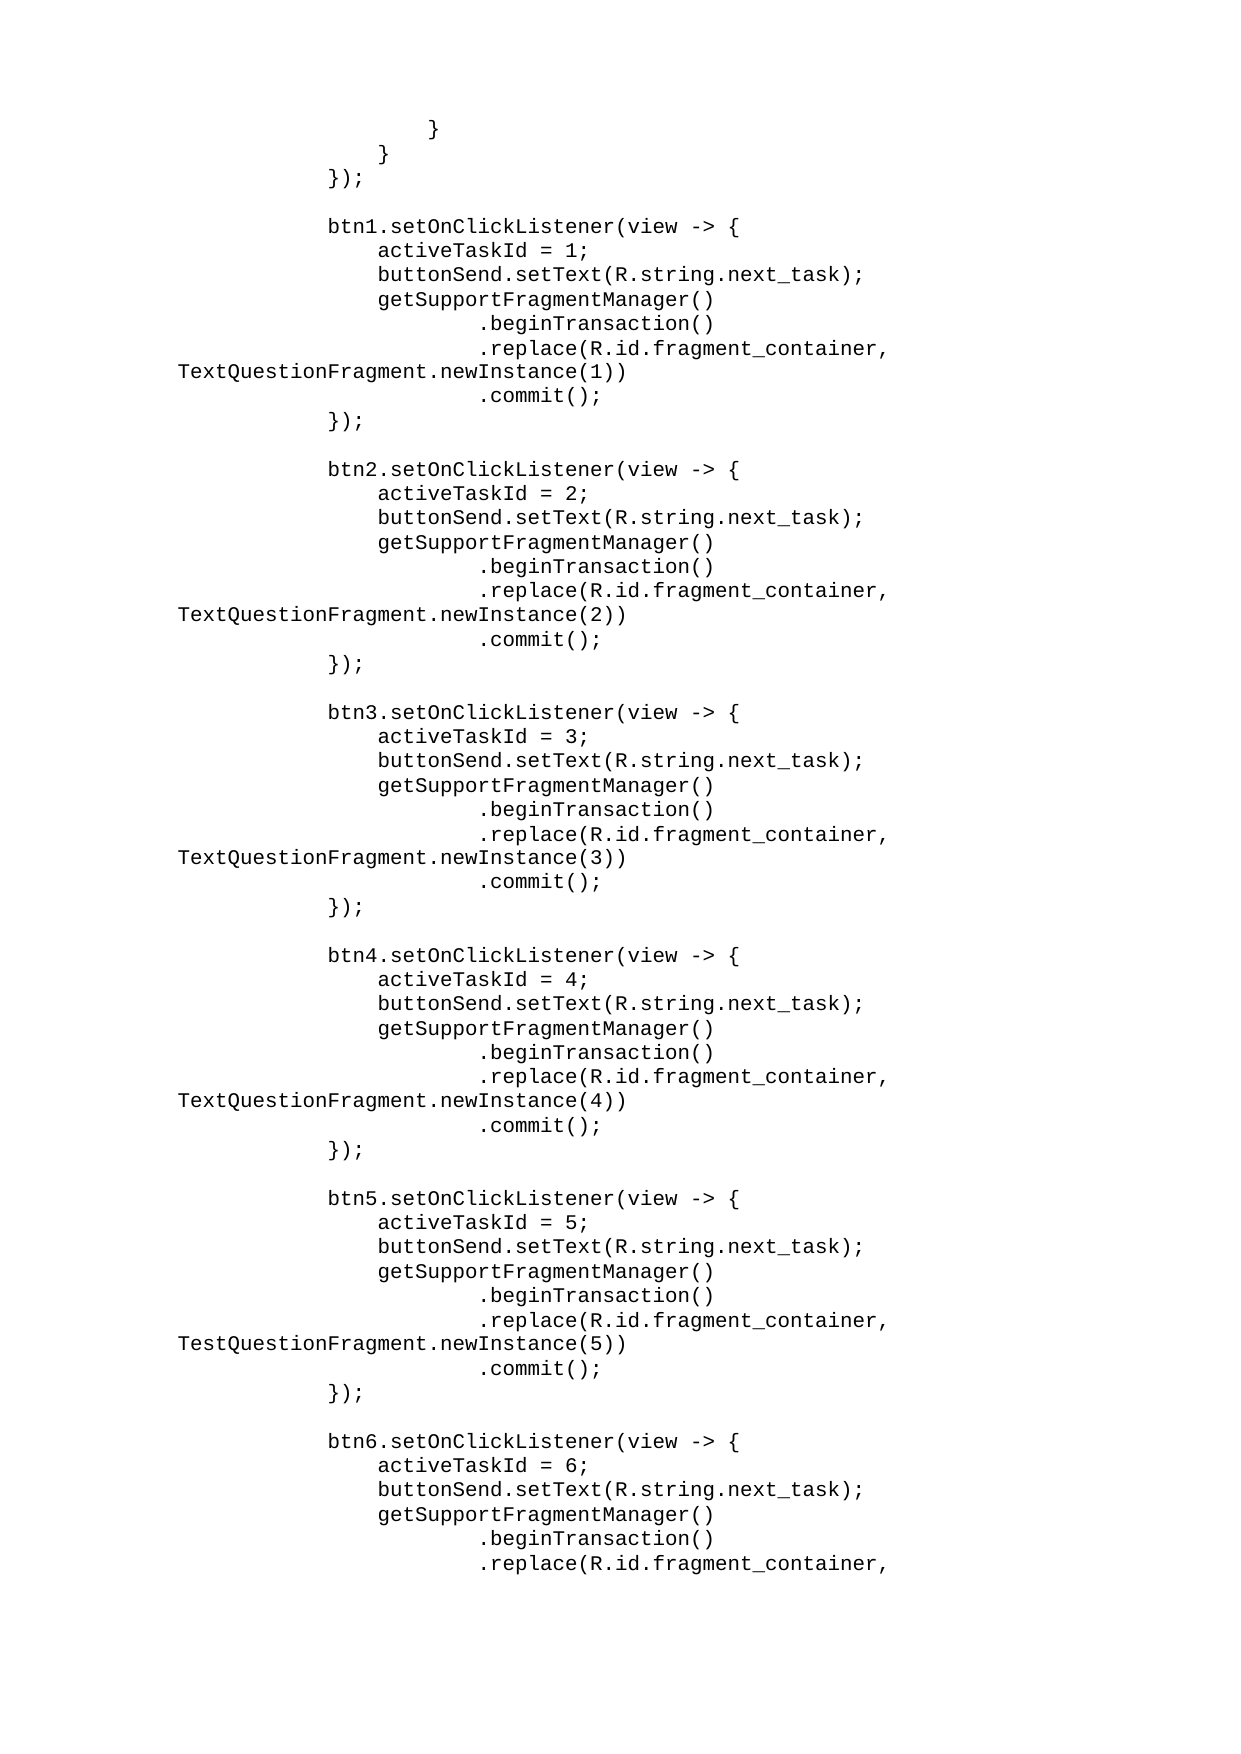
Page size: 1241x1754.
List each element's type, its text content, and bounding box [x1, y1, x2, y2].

text }); [177, 167, 1152, 191]
text .replace(R.id.fragment_container, TestQuestionFragment.newInstance(5)) [177, 1309, 1152, 1357]
text buttonSend.setText(R.string.next_task); [177, 264, 1152, 288]
text .commit(); [177, 386, 1152, 409]
text getSupportFragmentManager() [177, 532, 1152, 555]
text activeTaskId = 1; [177, 240, 1152, 264]
text buttonSend.setText(R.string.next_task); [177, 507, 1152, 531]
text getSupportFragmentManager() [177, 1018, 1152, 1041]
text .beginTransaction() [177, 799, 1152, 823]
text activeTaskId = 6; [177, 1455, 1152, 1479]
text getSupportFragmentManager() [177, 289, 1152, 312]
text activeTaskId = 2; [177, 483, 1152, 507]
text buttonSend.setText(R.string.next_task); [177, 993, 1152, 1017]
text .replace(R.id.fragment_container, TextQuestionFragment.newInstance(3)) [177, 823, 1152, 871]
text }); [177, 410, 1152, 433]
text .beginTransaction() [177, 313, 1152, 337]
text }); [177, 1382, 1152, 1406]
text .replace(R.id.fragment_container, TextQuestionFragment.newInstance(1)) [177, 337, 1152, 385]
text btn2.setOnClickListener(view -> { [177, 459, 1152, 482]
text .beginTransaction() [177, 1285, 1152, 1309]
text getSupportFragmentManager() [177, 775, 1152, 798]
text btn6.setOnClickListener(view -> { [177, 1431, 1152, 1454]
text }); [177, 653, 1152, 677]
text .replace(R.id.fragment_container, TextQuestionFragment.newInstance(2)) [177, 581, 1152, 628]
text activeTaskId = 3; [177, 726, 1152, 750]
text buttonSend.setText(R.string.next_task); [177, 750, 1152, 774]
text .beginTransaction() [177, 1042, 1152, 1066]
text }); [177, 896, 1152, 919]
text .beginTransaction() [177, 1528, 1152, 1552]
text .beginTransaction() [177, 556, 1152, 580]
text buttonSend.setText(R.string.next_task); [177, 1479, 1152, 1503]
text .commit(); [177, 628, 1152, 652]
text }); [177, 1139, 1152, 1163]
text btn4.setOnClickListener(view -> { [177, 945, 1152, 968]
text .commit(); [177, 1114, 1152, 1138]
text btn3.setOnClickListener(view -> { [177, 702, 1152, 725]
text getSupportFragmentManager() [177, 1261, 1152, 1284]
text getSupportFragmentManager() [177, 1504, 1152, 1527]
text buttonSend.setText(R.string.next_task); [177, 1236, 1152, 1260]
text activeTaskId = 5; [177, 1212, 1152, 1236]
text btn5.setOnClickListener(view -> { [177, 1188, 1152, 1211]
text } [177, 118, 1152, 142]
text } [177, 142, 1152, 166]
text .commit(); [177, 872, 1152, 895]
text .commit(); [177, 1358, 1152, 1381]
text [177, 1553, 1152, 1576]
text activeTaskId = 4; [177, 969, 1152, 993]
text .replace(R.id.fragment_container, TextQuestionFragment.newInstance(4)) [177, 1067, 1152, 1114]
text btn1.setOnClickListener(view -> { [177, 216, 1152, 239]
